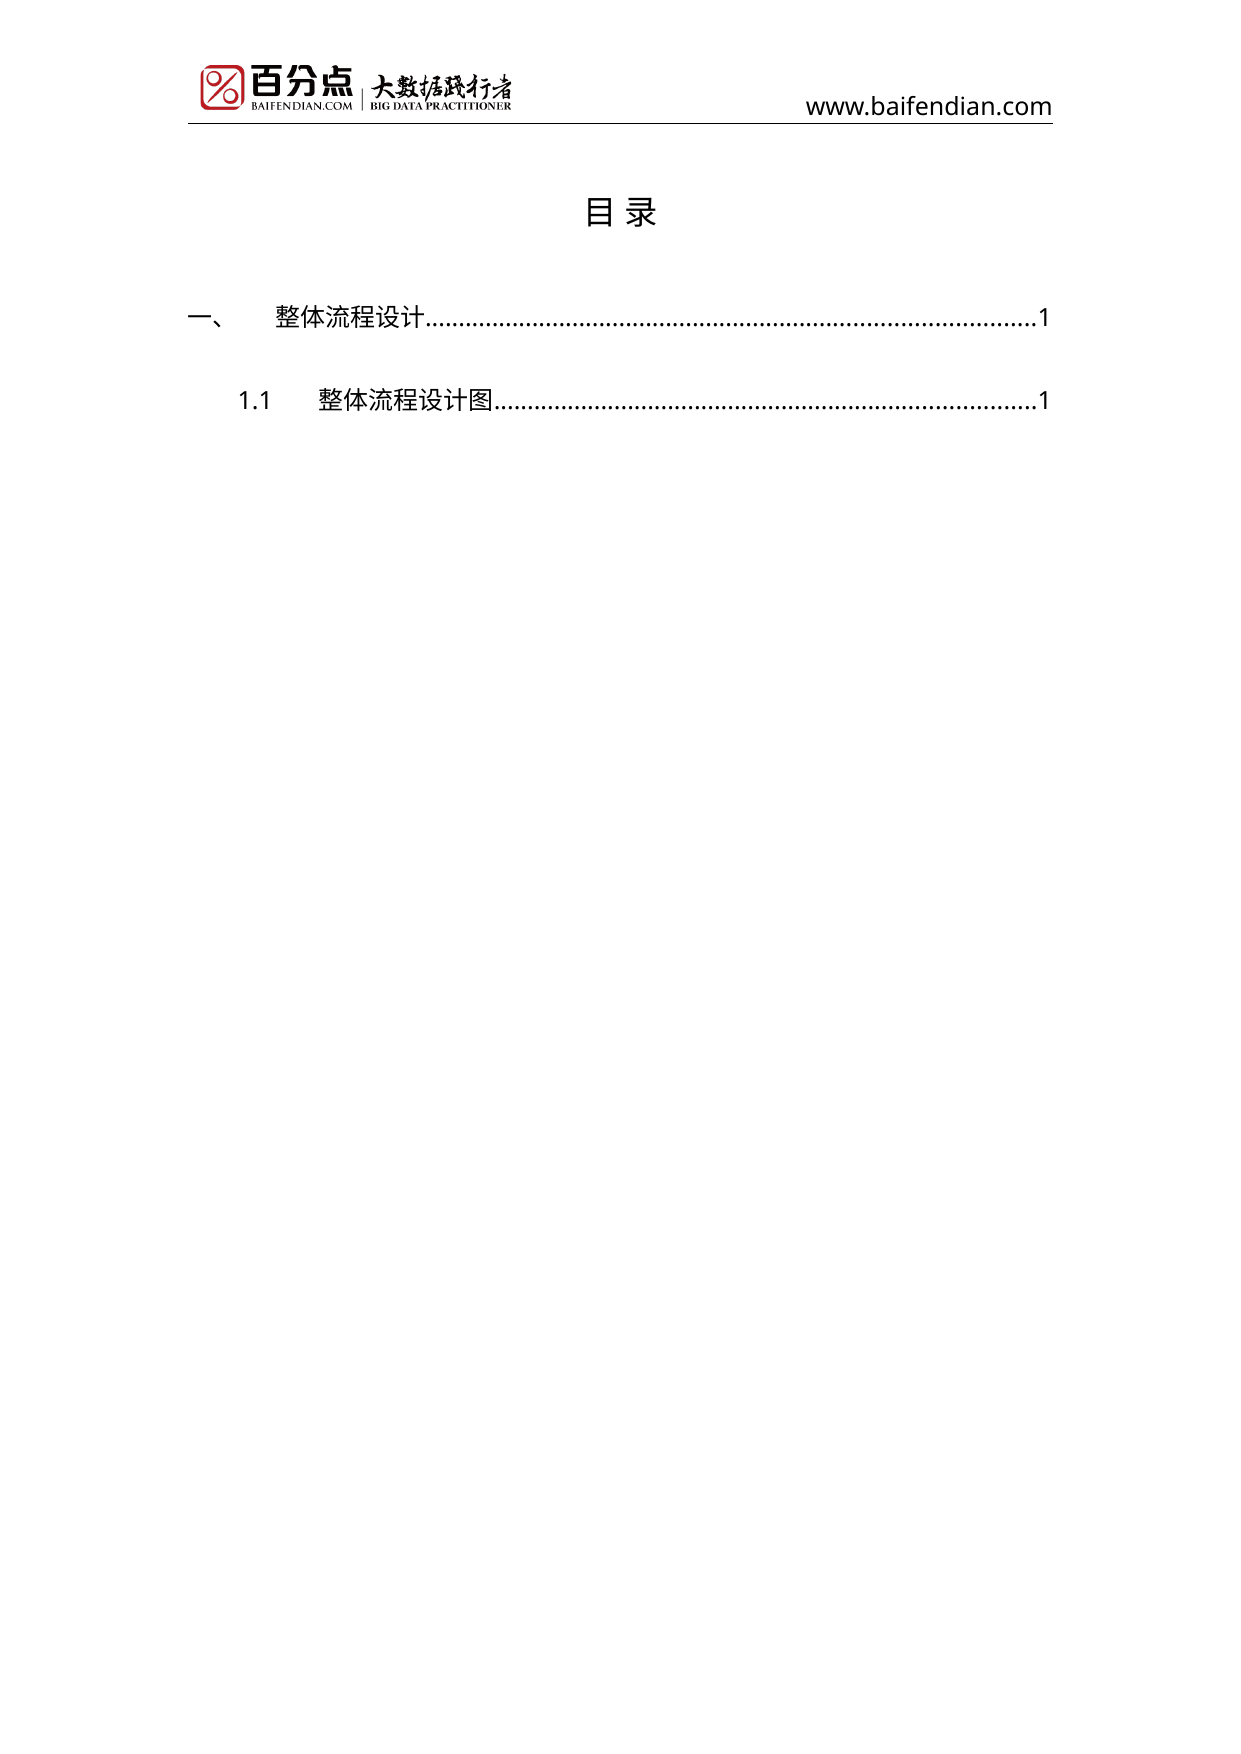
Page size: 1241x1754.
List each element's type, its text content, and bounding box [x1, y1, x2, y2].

text 1.1 整体流程设计图 1 [237, 366, 1053, 431]
text 一、 整体流程设计 1 [187, 283, 1053, 348]
picture [200, 65, 512, 111]
text 目 录 [187, 177, 1053, 242]
